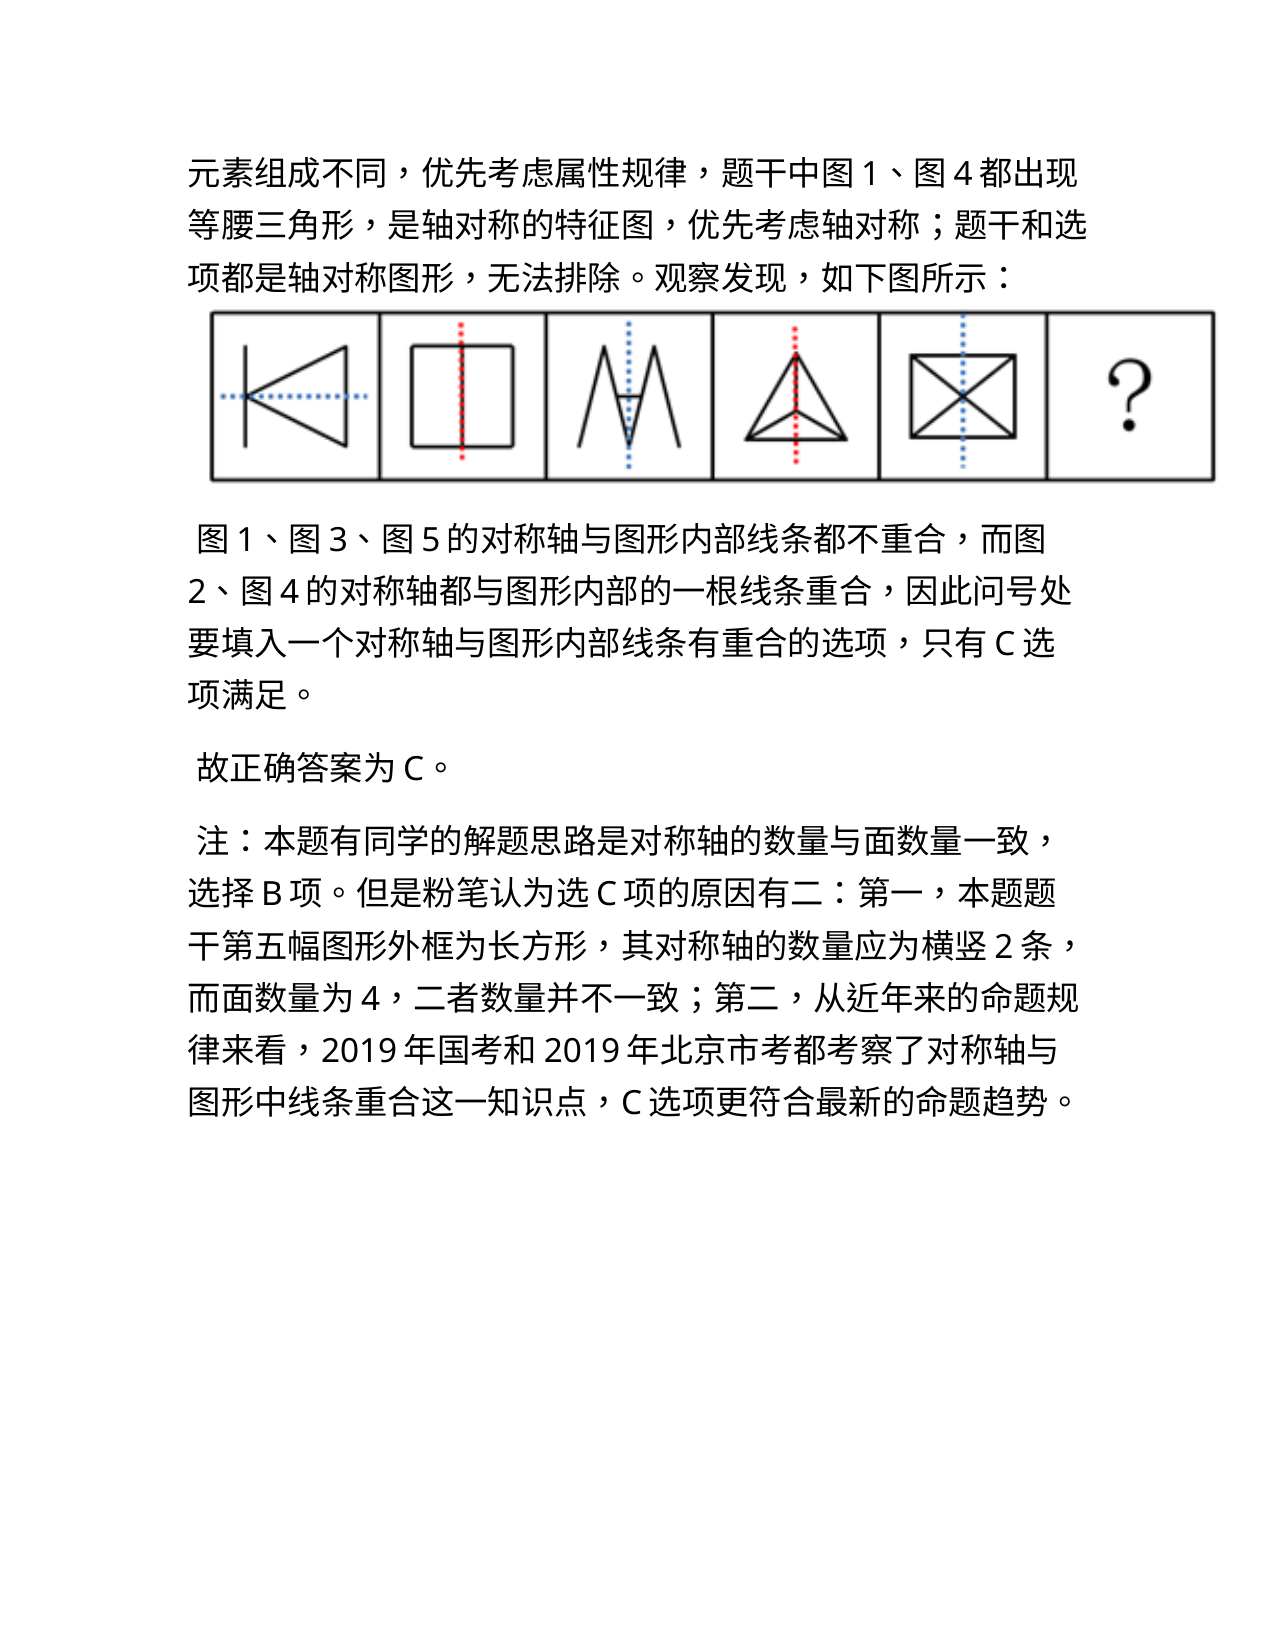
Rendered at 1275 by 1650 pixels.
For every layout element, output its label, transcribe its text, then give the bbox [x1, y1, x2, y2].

text 元素组成不同，优先考虑属性规律，题干中图1、图4都出现等腰三角形，是轴对称的特征图，优先考虑轴对称；题干和选项都是轴对称图形，无法排除。观察发现，如下图所示： 图1、图3、图5的对称轴与图形内部线条都不重合，而图2、图4的对称轴都与图形内部的一根线条重合，因此问号处要填入一个对称轴与图形内部线条有重合的选项，只有C选项满足。 故正确答案为C。 注：本题有同学的解题思路是对称轴的数量与面数量一致，选择B项。但是粉笔认为选C项的原因有二：第一，本题题干第五幅图形外框为长方形，其对称轴的数量应为横竖2条，而面数量为4，二者数量并不一致；第二，从近年来的命题规律来看，2019年国考和2019年北京市考都考察了对称轴与图形中线条重合这一知识点，C选项更符合最新的命题趋势。 [187, 818, 1087, 1124]
picture [206, 306, 1223, 488]
